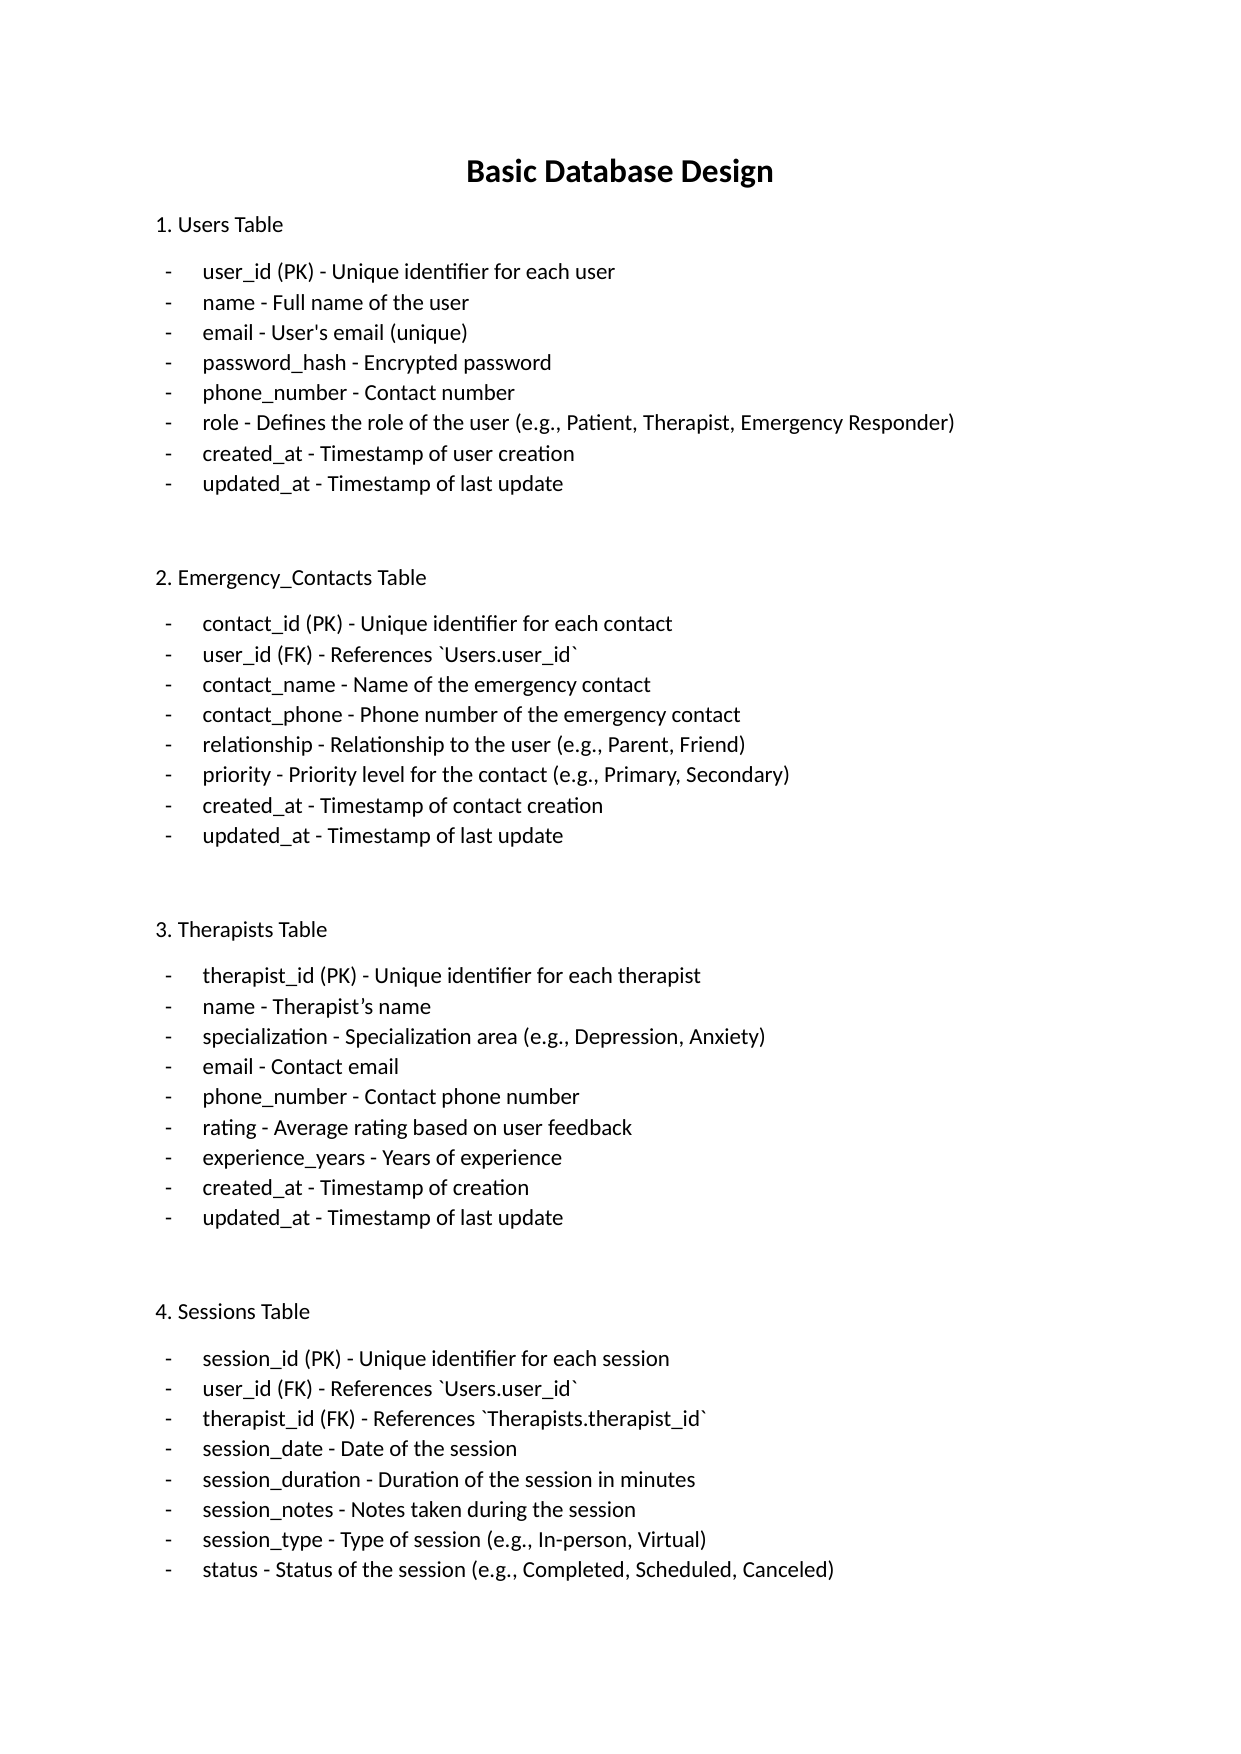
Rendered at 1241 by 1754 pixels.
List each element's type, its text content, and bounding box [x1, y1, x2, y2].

list created_at - Timestamp of contact creation [165, 791, 1090, 819]
list session_type - Type of session (e.g., In-person, Virtual) [165, 1525, 1090, 1553]
list name - Therapist’s name [165, 992, 1090, 1020]
list session_duration - Duration of the session in minutes [165, 1465, 1090, 1493]
list email - User's email (unique) [165, 318, 1090, 346]
list created_at - Timestamp of creation [165, 1173, 1090, 1201]
list contact_phone - Phone number of the emergency contact [165, 700, 1090, 728]
list relationship - Relationship to the user (e.g., Parent, Friend) [165, 730, 1090, 758]
list created_at - Timestamp of user creation [165, 439, 1090, 467]
list specialization - Specialization area (e.g., Depression, Anxiety) [165, 1022, 1090, 1050]
list therapist_id (PK) - Unique identifier for each therapist [165, 962, 1090, 990]
list updated_at - Timestamp of last update [165, 821, 1090, 849]
list rating - Average rating based on user feedback [165, 1113, 1090, 1141]
list email - Contact email [165, 1052, 1090, 1080]
list contact_id (PK) - Unique identifier for each contact [165, 609, 1090, 638]
list therapist_id (FK) - References `Therapists.therapist_id` [165, 1404, 1090, 1432]
list priority - Priority level for the contact (e.g., Primary, Secondary) [165, 761, 1090, 789]
list user_id (PK) - Unique identifier for each user [165, 257, 1090, 286]
list password_hash - Encrypted password [165, 348, 1090, 376]
text 4. Sessions Table [150, 1297, 1090, 1325]
list role - Defines the role of the user (e.g., Patient, Therapist, Emergency Responder) [165, 408, 1090, 437]
list session_id (PK) - Unique identifier for each session [165, 1344, 1090, 1372]
list name - Full name of the user [165, 288, 1090, 316]
list experience_years - Years of experience [165, 1143, 1090, 1171]
list session_notes - Notes taken during the session [165, 1495, 1090, 1523]
list contact_name - Name of the emergency contact [165, 670, 1090, 698]
list user_id (FK) - References `Users.user_id` [165, 1374, 1090, 1402]
list phone_number - Contact phone number [165, 1082, 1090, 1111]
list updated_at - Timestamp of last update [165, 469, 1090, 497]
text 2. Emergency_Contacts Table [150, 563, 1090, 591]
text 1. Users Table [150, 211, 1090, 239]
text 3. Therapists Table [150, 915, 1090, 943]
list status - Status of the session (e.g., Completed, Scheduled, Canceled) [165, 1555, 1090, 1583]
list session_date - Date of the session [165, 1434, 1090, 1463]
list user_id (FK) - References `Users.user_id` [165, 640, 1090, 668]
list updated_at - Timestamp of last update [165, 1203, 1090, 1231]
text Basic Database Design [150, 150, 1090, 191]
list phone_number - Contact number [165, 378, 1090, 406]
